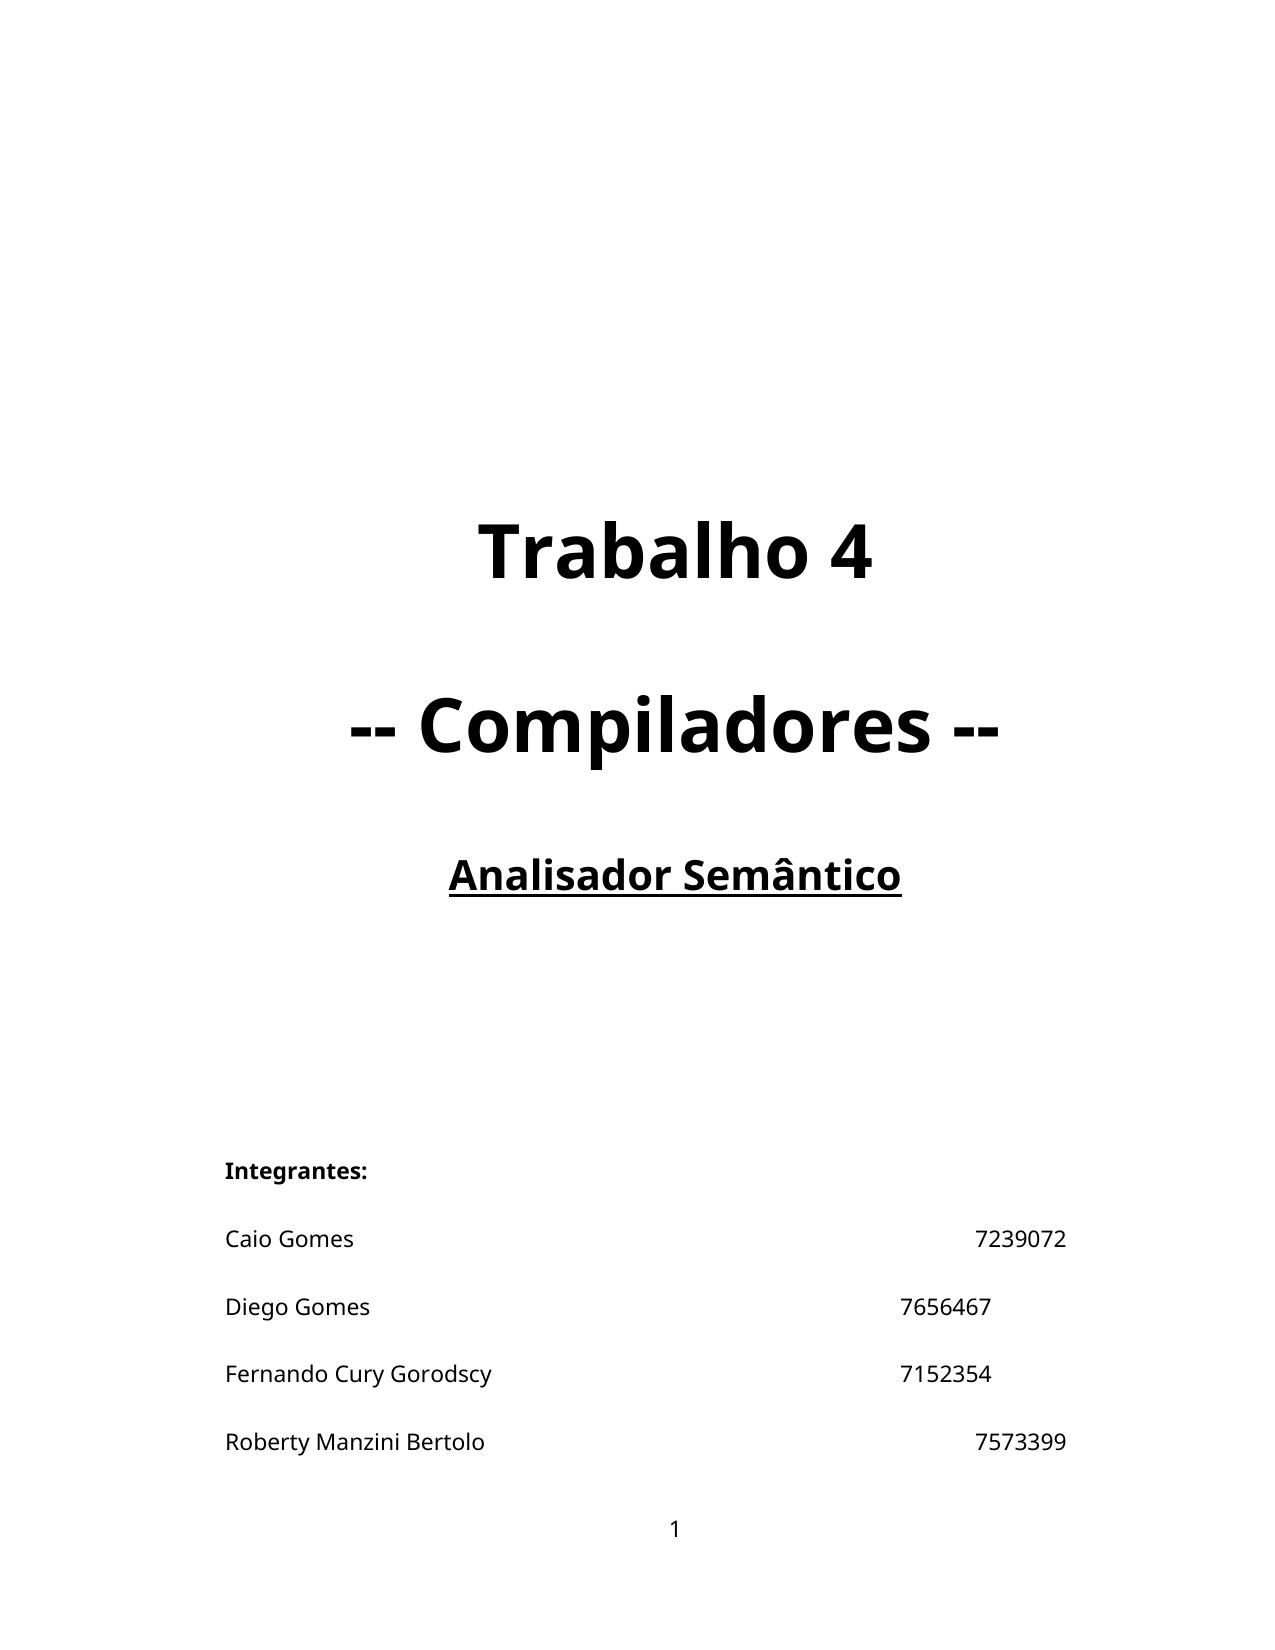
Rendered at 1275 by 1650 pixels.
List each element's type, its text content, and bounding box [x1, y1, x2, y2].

text -- Compiladores -- [150, 672, 1125, 774]
text Diego Gomes 7656467 [150, 1291, 1125, 1322]
text Analisador Semântico [150, 846, 1125, 903]
text Caio Gomes 7239072 [150, 1223, 1125, 1254]
text Fernando Cury Gorodscy 7152354 [150, 1358, 1125, 1390]
text Roberty Manzini Bertolo 7573399 [150, 1426, 1125, 1457]
text Integrantes: [150, 1155, 1125, 1187]
text Trabalho 4 [150, 498, 1125, 600]
